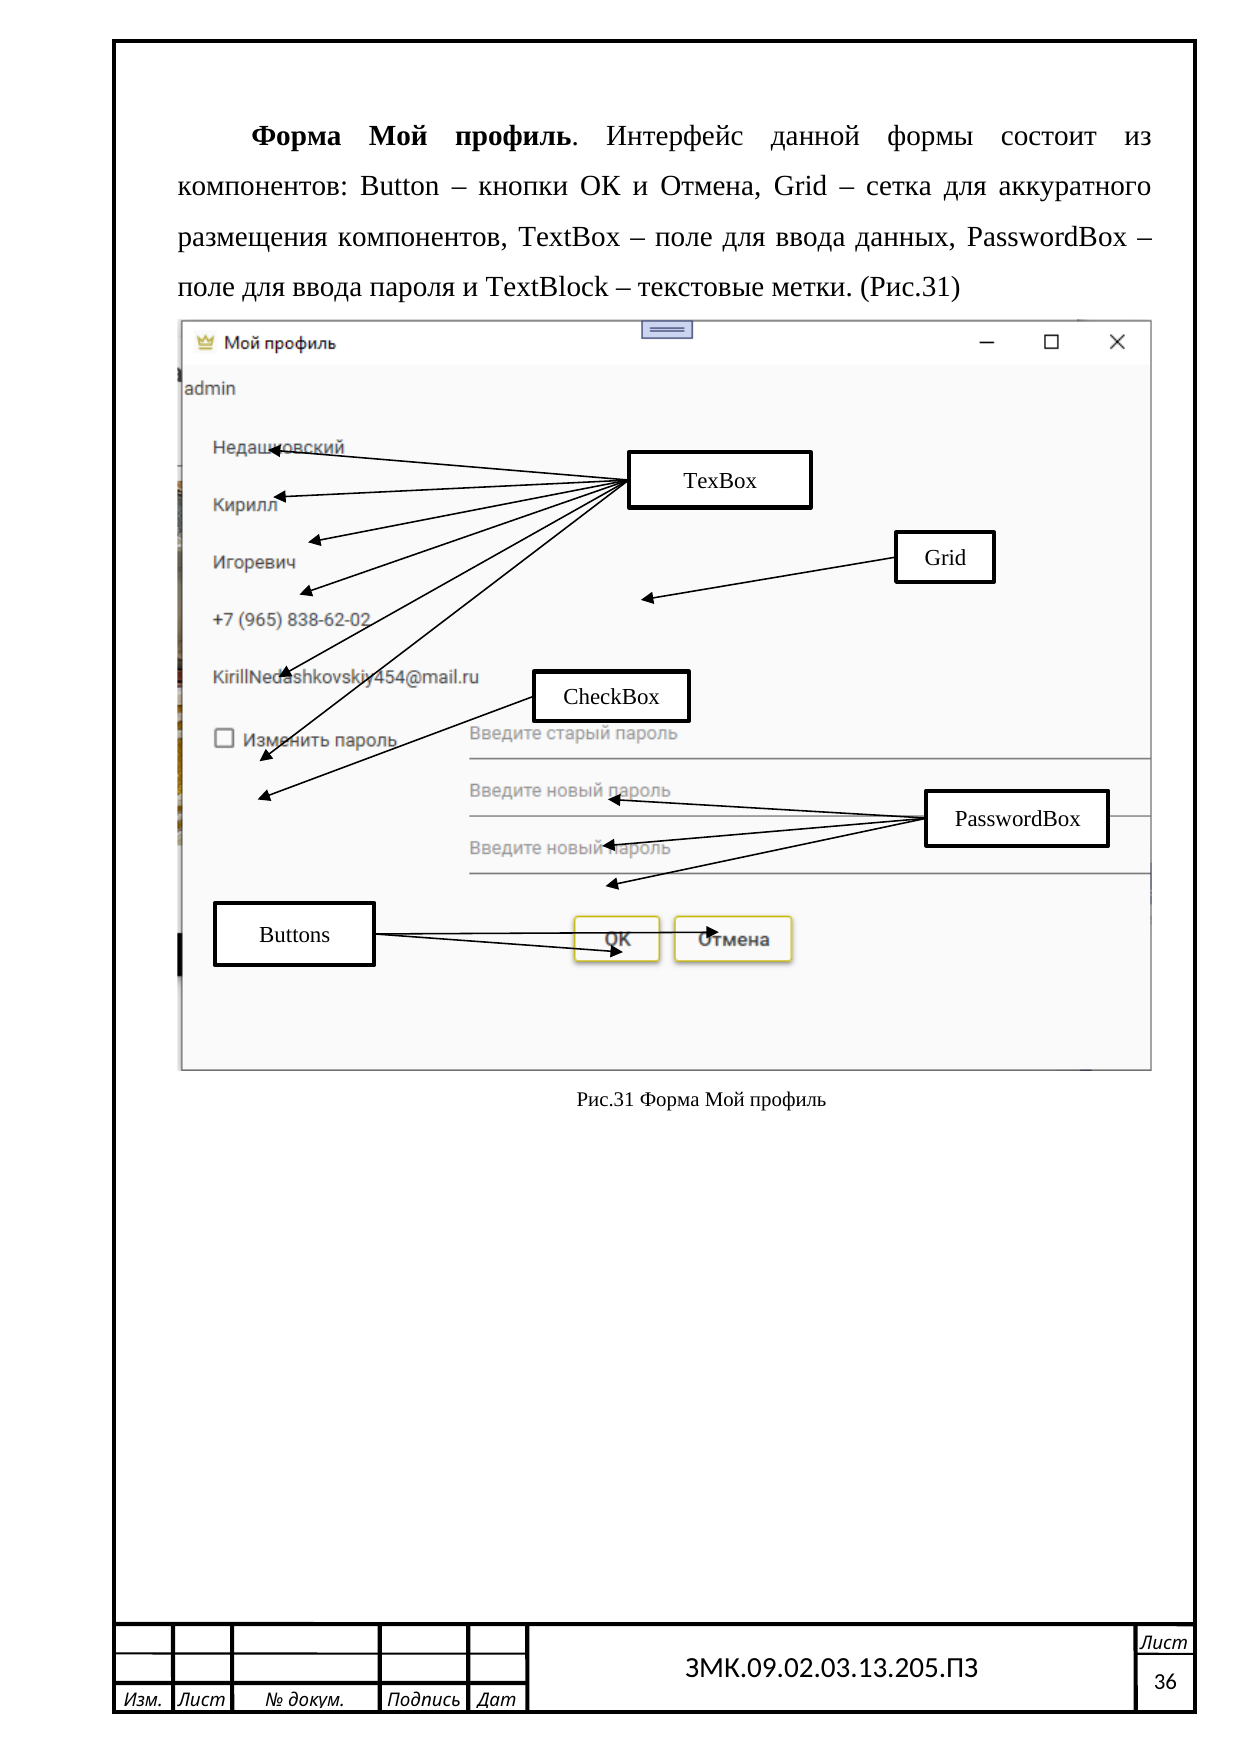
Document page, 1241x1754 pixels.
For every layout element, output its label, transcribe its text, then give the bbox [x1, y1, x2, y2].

text Форма Мой профиль. Интерфейс данной формы состоит из компонентов: Button – кнопки ОК и Отмена, Grid – сетка для аккуратного размещения компонентов, TextBox – поле для ввода данных, PasswordBox – поле для ввода пароля и TextBlock – текстовые метки. (Рис.31) [177, 118, 1152, 303]
picture [177, 319, 1152, 1071]
text Рис.31 Форма Мой профиль [177, 1087, 1152, 1111]
